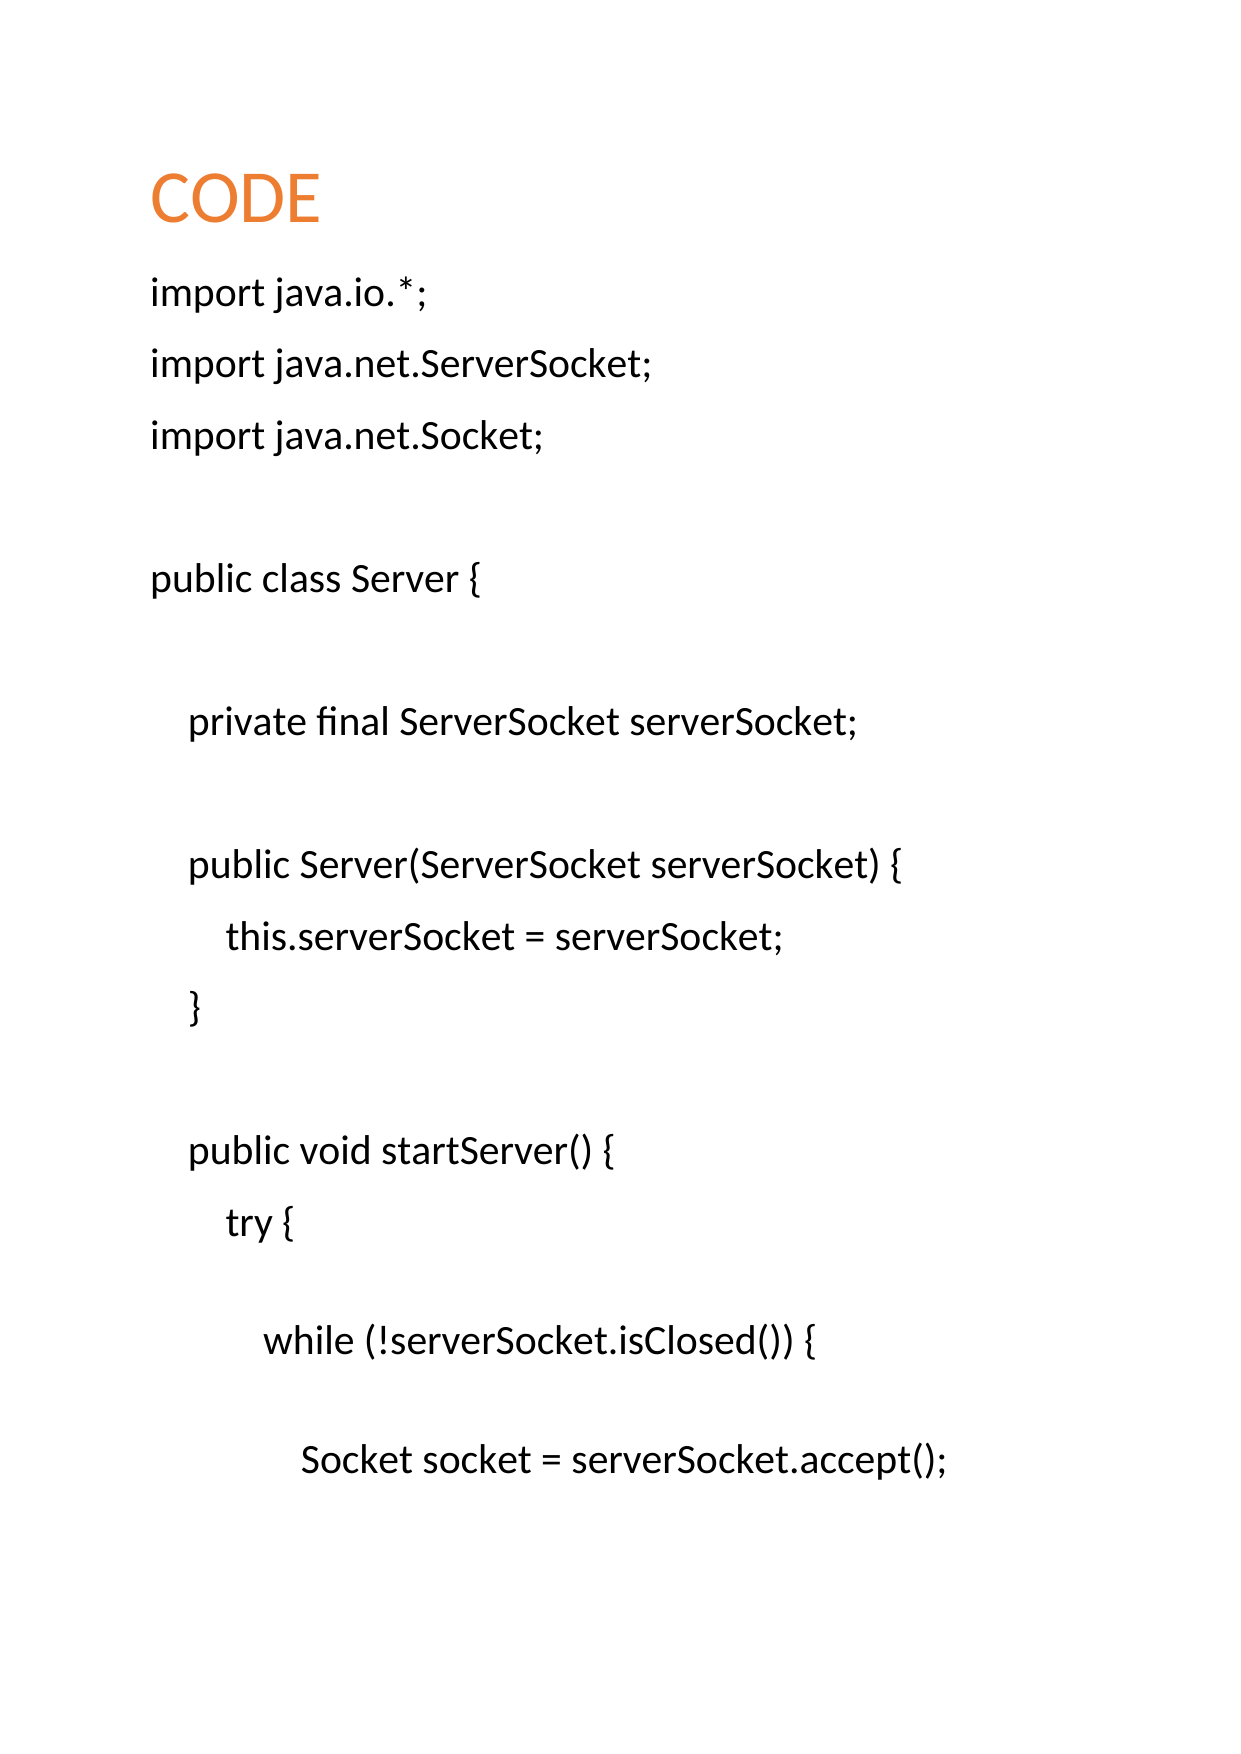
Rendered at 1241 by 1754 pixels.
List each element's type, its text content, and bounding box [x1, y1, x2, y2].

text import java.net.ServerSocket; [150, 337, 1090, 388]
text public class Server { [150, 552, 1090, 603]
text private final ServerSocket serverSocket; [150, 695, 1090, 746]
text } [150, 981, 1090, 1032]
text import java.io.*; [150, 266, 1090, 316]
text this.serverSocket = serverSocket; [150, 909, 1090, 960]
text import java.net.Socket; [150, 409, 1090, 459]
text while (!serverSocket.isClosed()) { [150, 1314, 1090, 1365]
text Socket socket = serverSocket.accept(); [150, 1433, 1090, 1483]
text public Server(ServerSocket serverSocket) { [150, 838, 1090, 889]
text try { [150, 1196, 1090, 1247]
text public void startServer() { [150, 1124, 1090, 1175]
text CODE [150, 150, 1090, 242]
